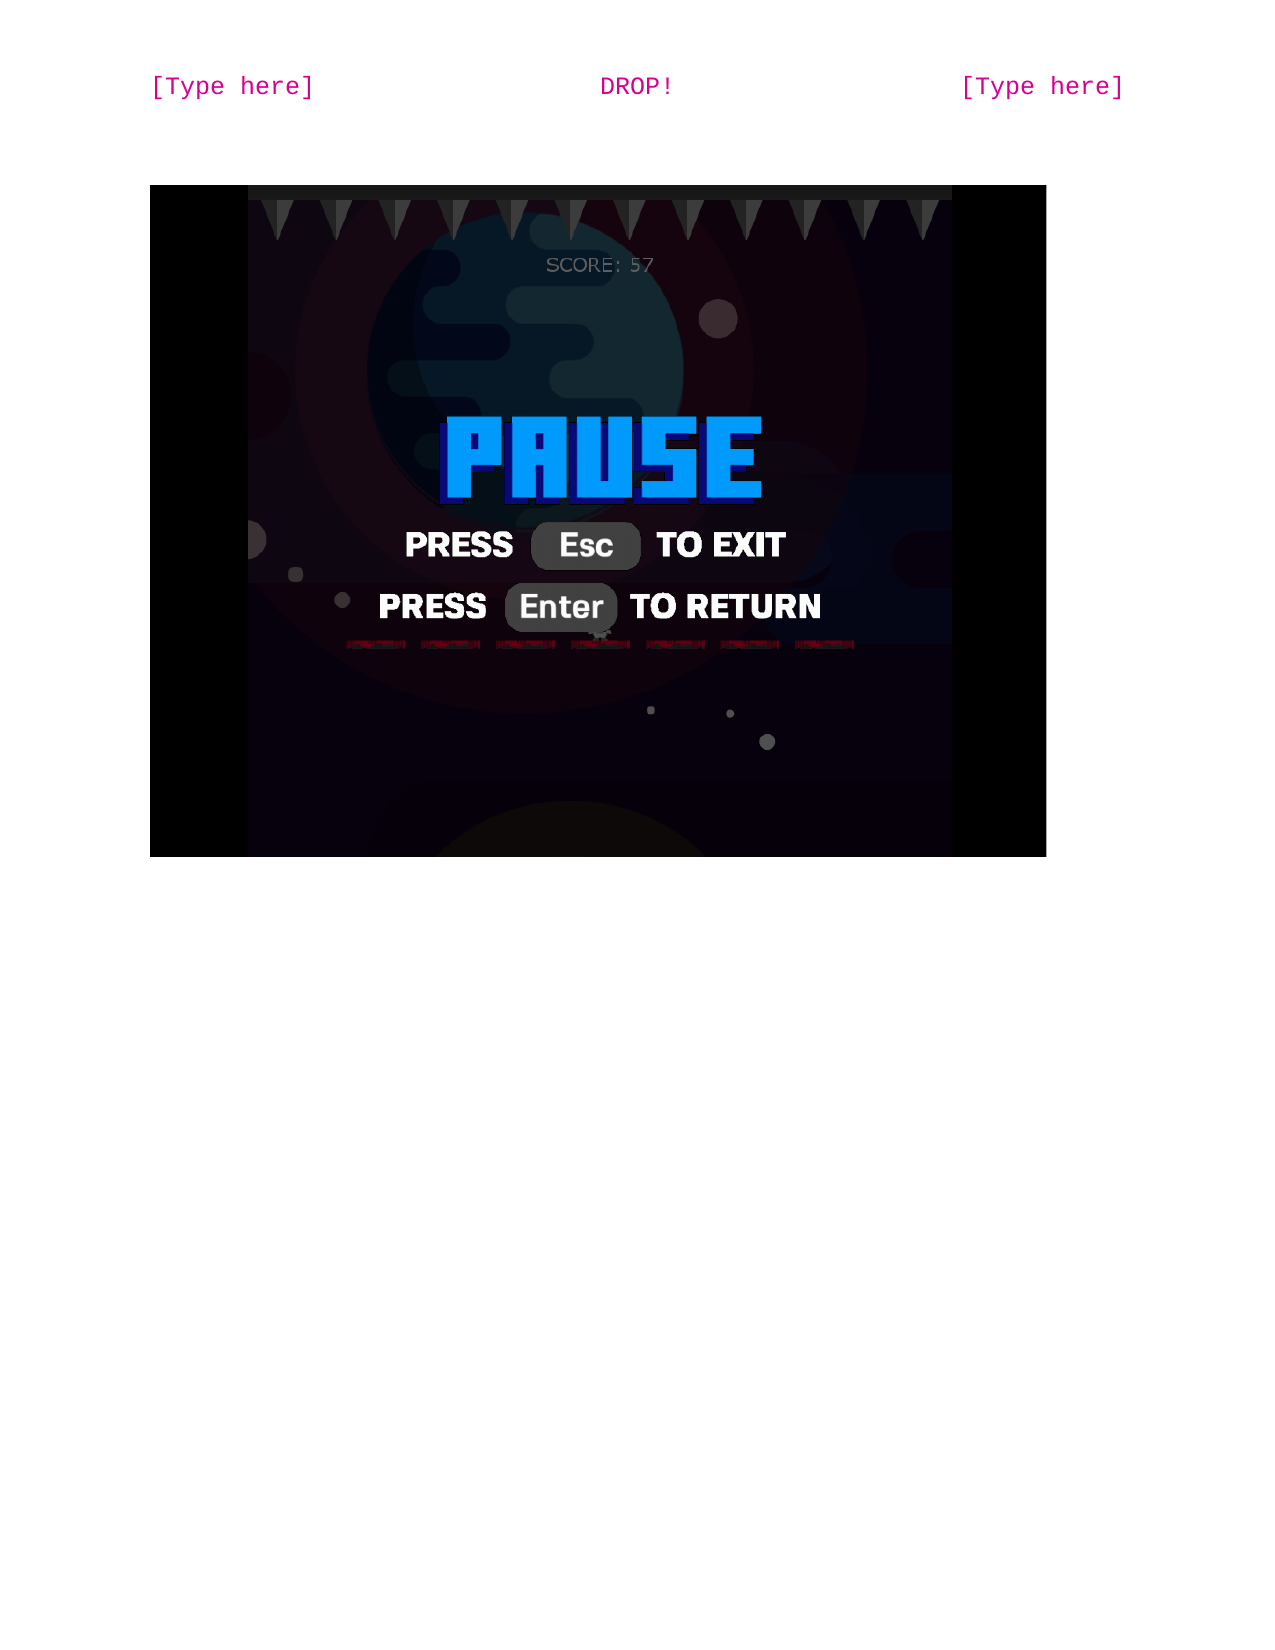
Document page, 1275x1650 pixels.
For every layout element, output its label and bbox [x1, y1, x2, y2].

picture [150, 185, 1047, 857]
